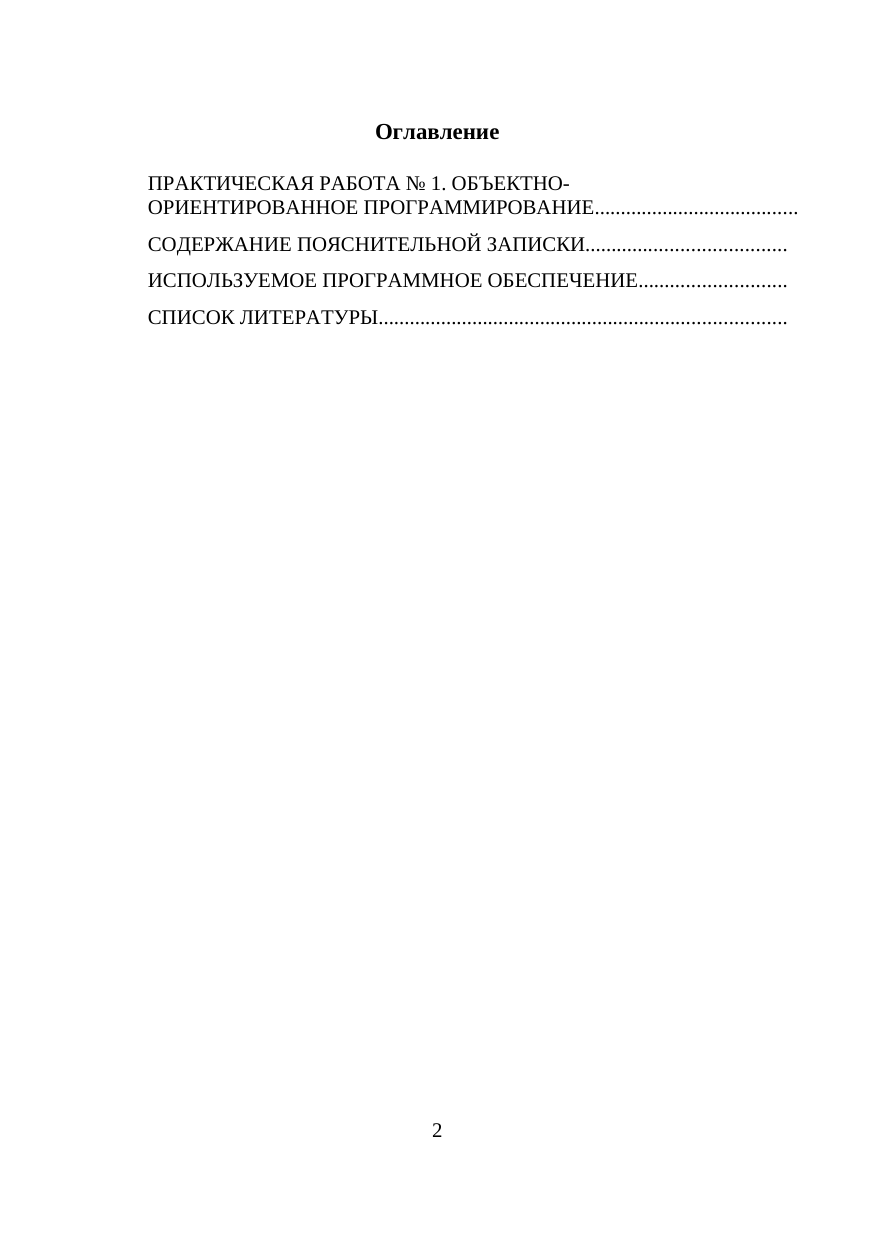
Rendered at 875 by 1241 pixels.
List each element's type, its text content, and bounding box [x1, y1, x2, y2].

text Содержание пояснительной записки 17 [148, 231, 756, 256]
text Используемое программное обеспечение 18 [148, 268, 756, 292]
text Список литературы 19 [148, 304, 756, 329]
text Практическая работа № 1. объектно-ориентированное программирование 3 [148, 171, 756, 219]
text Оглавление [118, 118, 756, 144]
